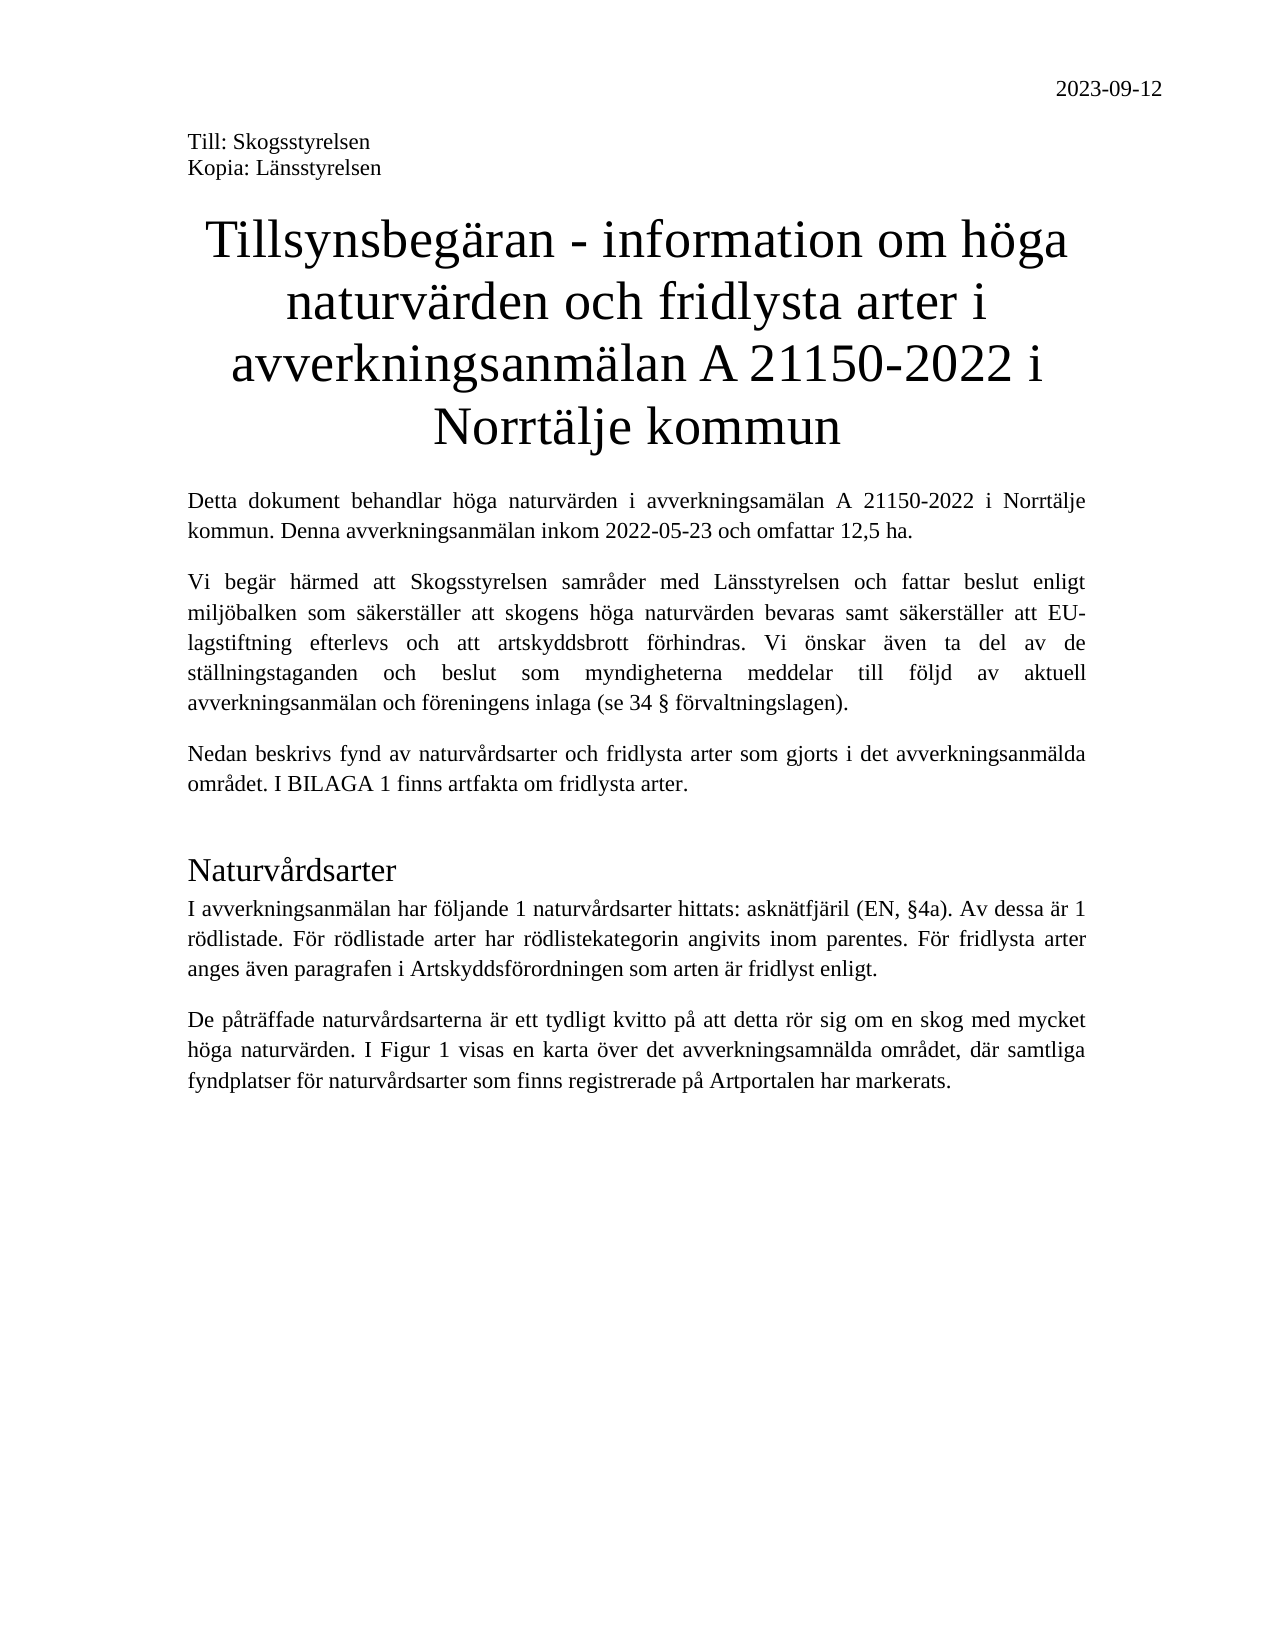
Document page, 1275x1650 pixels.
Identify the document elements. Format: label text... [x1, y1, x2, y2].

title Tillsynsbegäran - information om höga naturvärden och fridlysta arter i avverkningsanmälan A 21150-2022 i Norrtälje kommun [187, 207, 1087, 456]
text I avverkningsanmälan har följande 1 naturvårdsarter hittats: asknätfjäril (EN, §4a). Av dessa är 1 rödlistade. För rödlistade arter har rödlistekategorin angivits inom parentes. För fridlysta arter anges även paragrafen i Artskyddsförordningen som arten är fridlyst enligt. [187, 895, 1087, 982]
subtitle Naturvårdsarter [187, 851, 1087, 889]
text Detta dokument behandlar höga naturvärden i avverkningsamälan A 21150-2022 i Norrtälje kommun. Denna avverkningsanmälan inkom 2022-05-23 och omfattar 12,5 ha. [187, 487, 1087, 544]
text Vi begär härmed att Skogsstyrelsen samråder med Länsstyrelsen och fattar beslut enligt miljöbalken som säkerställer att skogens höga naturvärden bevaras samt säkerställer att EU-lagstiftning efterlevs och att artskyddsbrott förhindras. Vi önskar även ta del av de ställningstaganden och beslut som myndigheterna meddelar till följd av aktuell avverkningsanmälan och föreningens inlaga (se 34 § förvaltningslagen). [187, 568, 1087, 716]
text De påträffade naturvårdsarterna är ett tydligt kvitto på att detta rör sig om en skog med mycket höga naturvärden. I Figur 1 visas en karta över det avverkningsamnälda området, där samtliga fyndplatser för naturvårdsarter som finns registrerade på Artportalen har markerats. [187, 1006, 1087, 1093]
text Nedan beskrivs fynd av naturvårdsarter och fridlysta arter som gjorts i det avverkningsanmälda området. I BILAGA 1 finns artfakta om fridlysta arter. [187, 740, 1087, 797]
